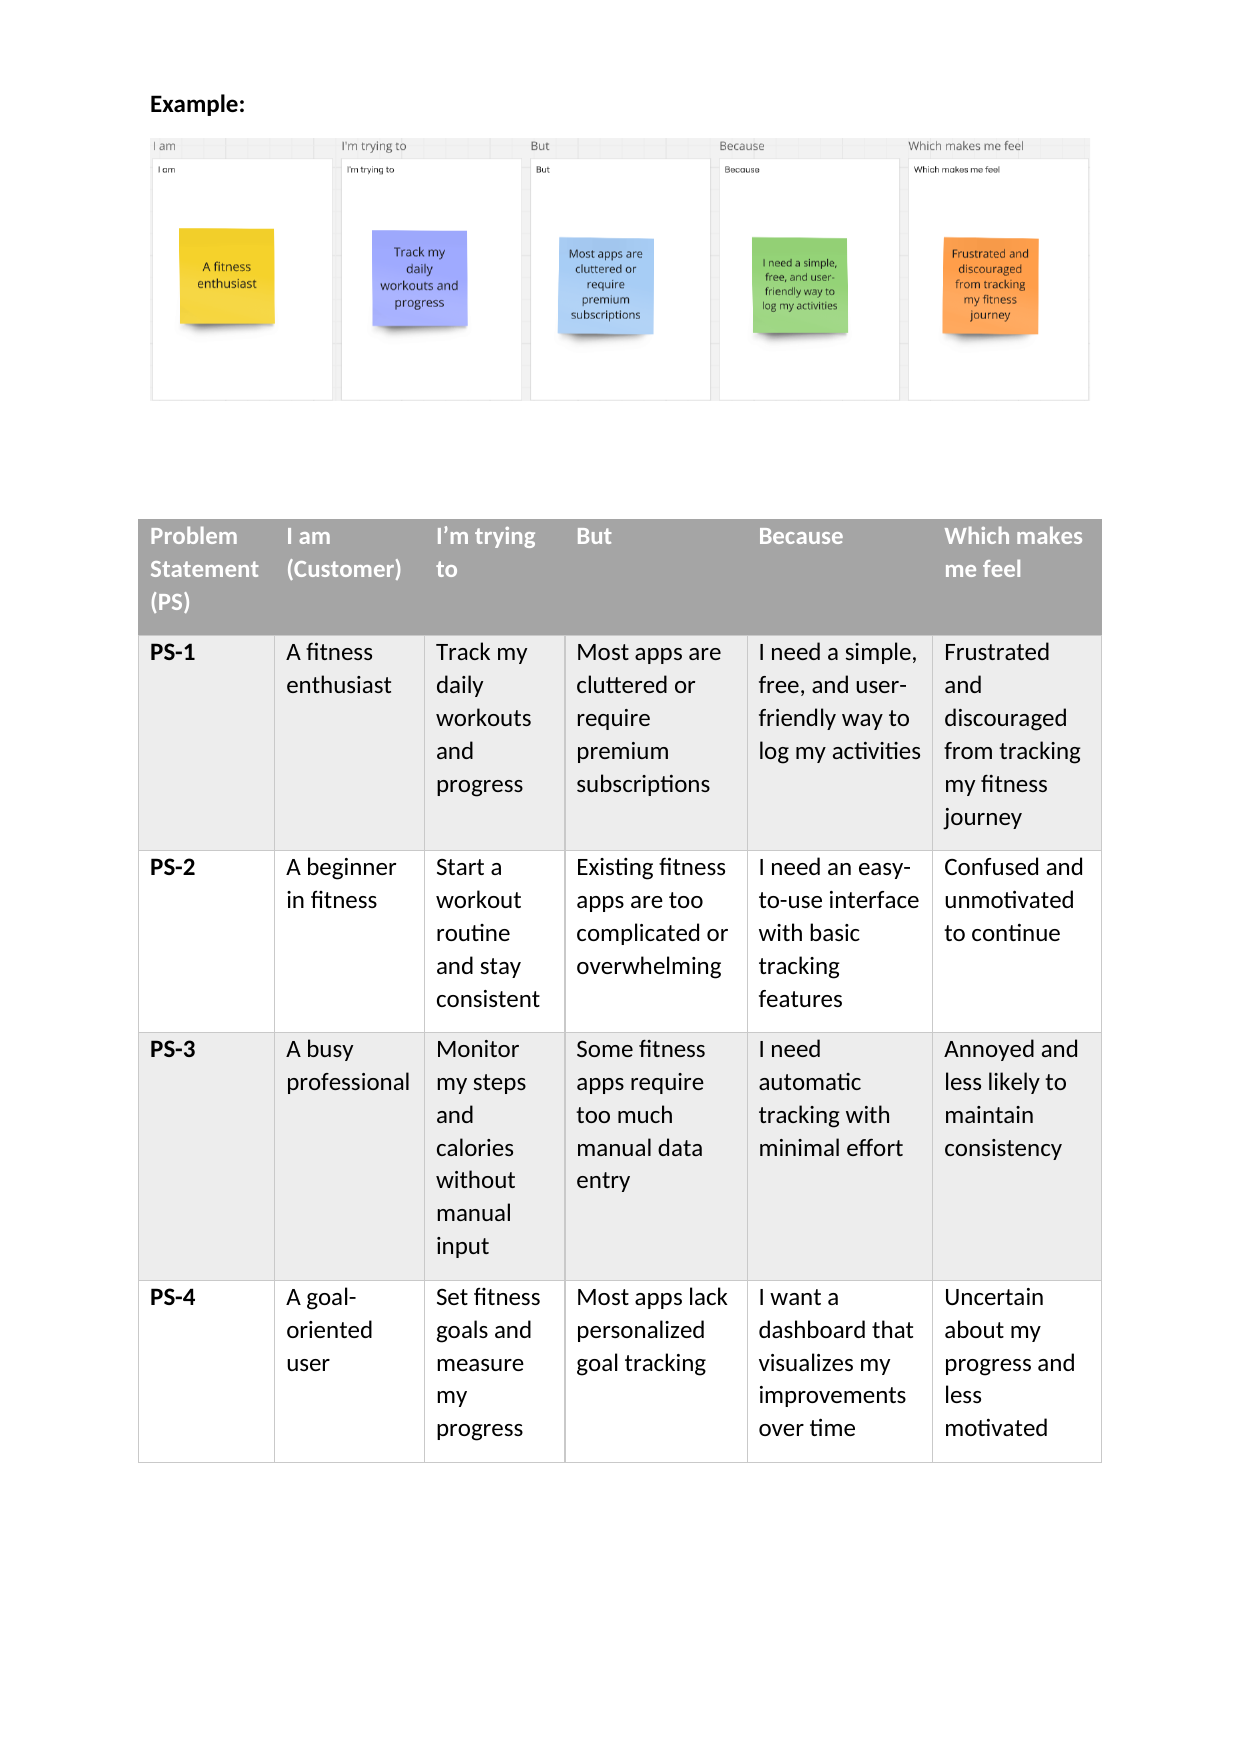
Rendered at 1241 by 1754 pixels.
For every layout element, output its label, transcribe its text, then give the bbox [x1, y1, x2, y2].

table_cell I need a simple, free, and user-friendly way to log my activities [748, 636, 932, 850]
table_cell Monitor my steps and calories without manual input [425, 1033, 564, 1280]
table_header Which makes me feel [933, 520, 1101, 635]
table_cell I need an easy-to-use interface with basic tracking features [748, 851, 932, 1032]
table_cell PS-1 [139, 636, 274, 850]
table_header I am (Customer) [275, 520, 424, 635]
table_cell Start a workout routine and stay consistent [425, 851, 564, 1032]
table_header But [566, 520, 747, 635]
table_cell A beginner in fitness [275, 851, 424, 1032]
table_cell Confused and unmotivated to continue [933, 851, 1101, 1032]
table_cell I need automatic tracking with minimal effort [748, 1033, 932, 1280]
table_header Problem Statement (PS) [139, 520, 274, 635]
table_cell Uncertain about my progress and less motivated [933, 1281, 1101, 1462]
picture [150, 138, 1091, 401]
table_cell Most apps are cluttered or require premium subscriptions [566, 636, 747, 850]
table_cell A fitness enthusiast [275, 636, 424, 850]
table_cell Annoyed and less likely to maintain consistency [933, 1033, 1101, 1280]
table_header I’m trying to [425, 520, 564, 635]
table_cell PS-4 [139, 1281, 274, 1462]
table_cell A busy professional [275, 1033, 424, 1280]
table_header Because [748, 520, 932, 635]
table_cell Existing fitness apps are too complicated or overwhelming [566, 851, 747, 1032]
table_cell PS-2 [139, 851, 274, 1032]
table_cell Set fitness goals and measure my progress [425, 1281, 564, 1462]
text Example: [150, 89, 1090, 119]
table_cell Most apps lack personalized goal tracking [566, 1281, 747, 1462]
table_cell I want a dashboard that visualizes my improvements over time [748, 1281, 932, 1462]
table_cell Frustrated and discouraged from tracking my fitness journey [933, 636, 1101, 850]
table_cell PS-3 [139, 1033, 274, 1280]
table_cell Some fitness apps require too much manual data entry [566, 1033, 747, 1280]
table_cell A goal-oriented user [275, 1281, 424, 1462]
table_cell Track my daily workouts and progress [425, 636, 564, 850]
